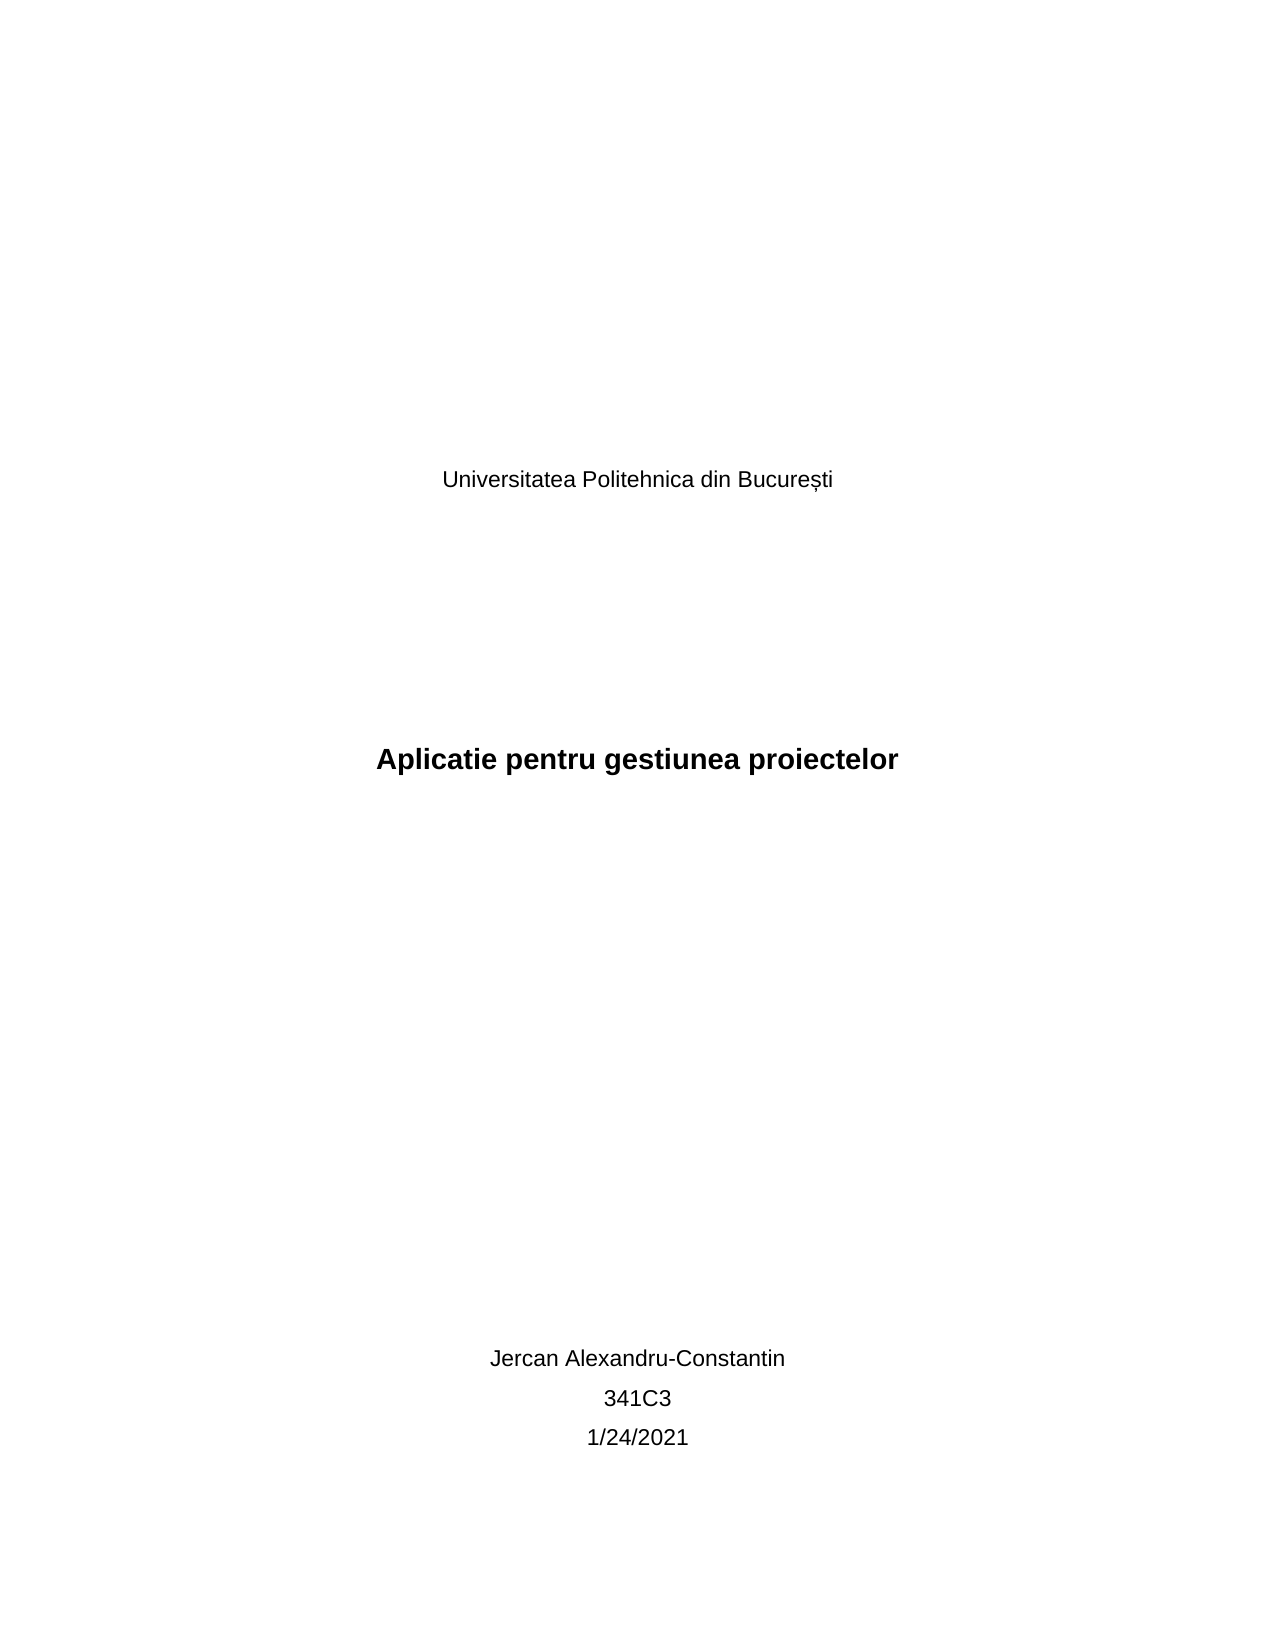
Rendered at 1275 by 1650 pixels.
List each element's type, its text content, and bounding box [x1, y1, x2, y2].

text Jercan Alexandru-Constantin [150, 1345, 1125, 1372]
text 341C3 [150, 1385, 1125, 1411]
